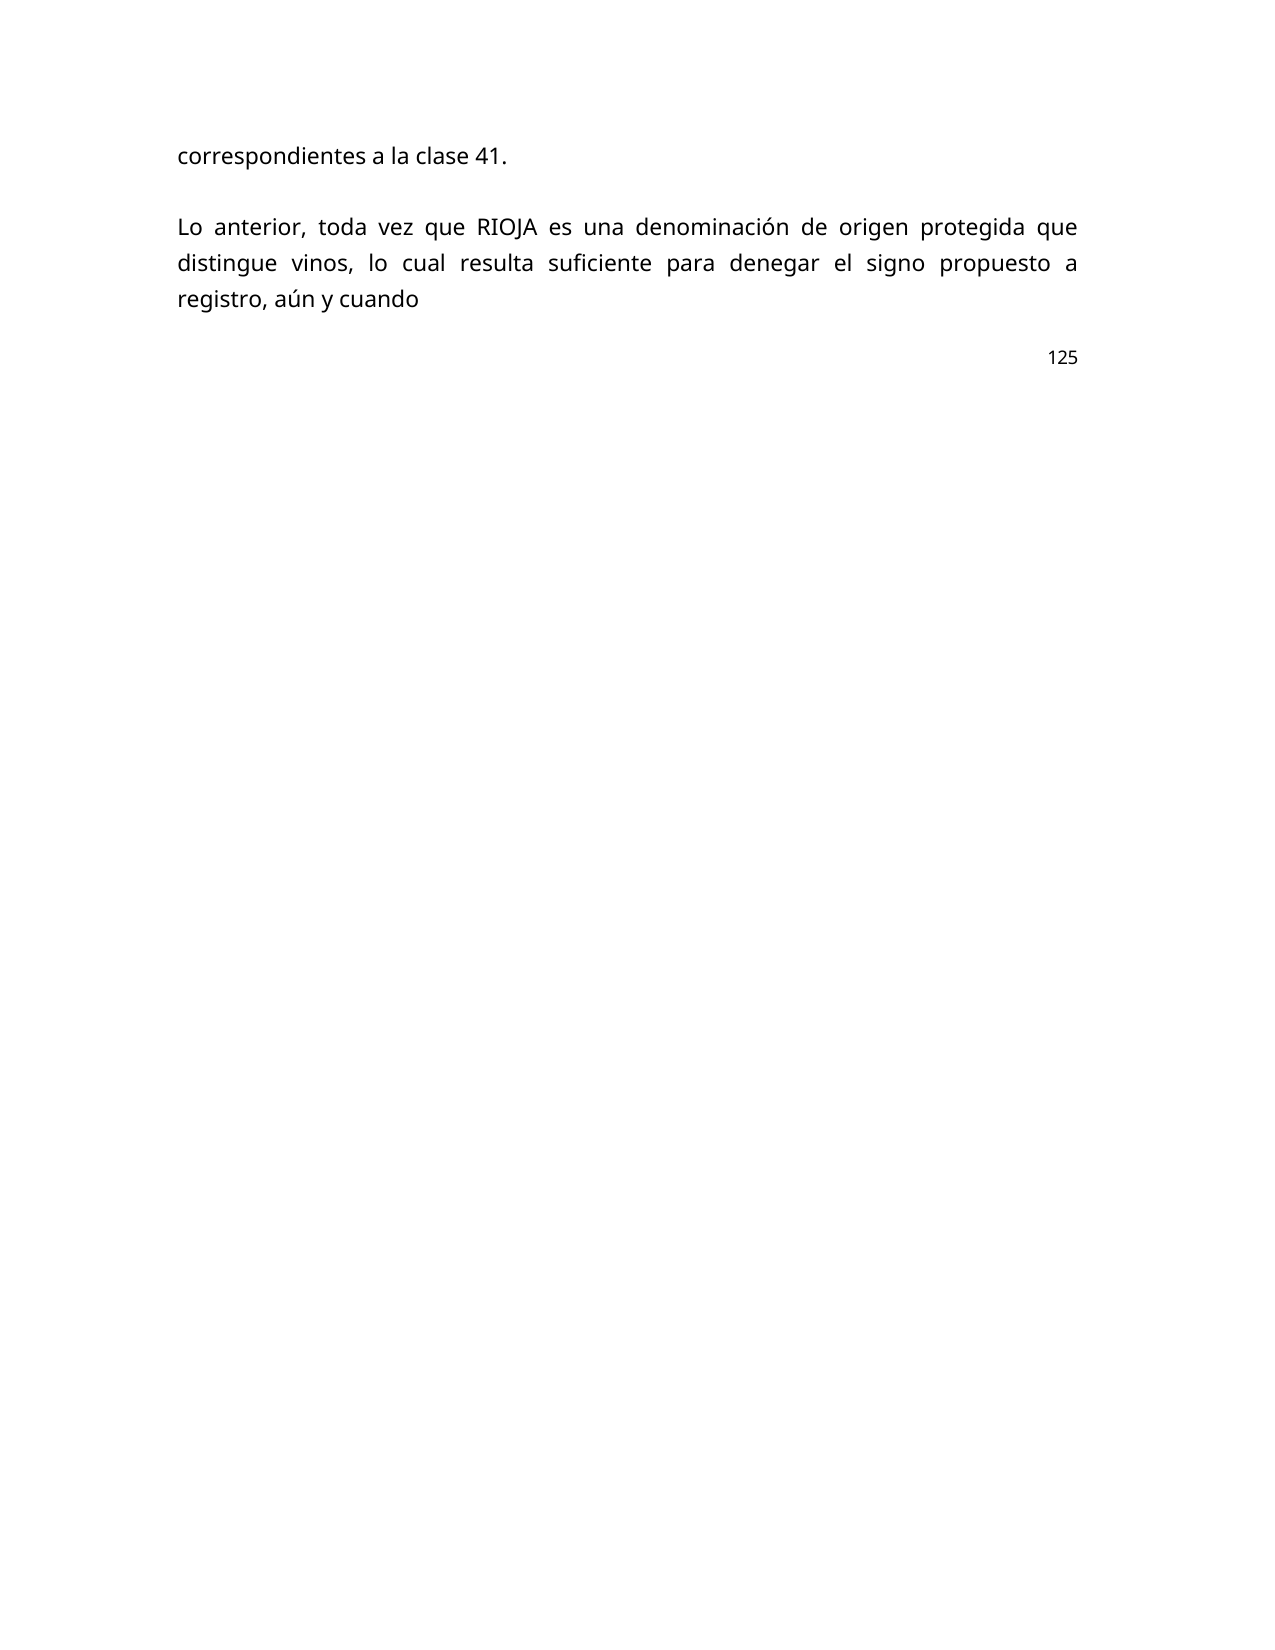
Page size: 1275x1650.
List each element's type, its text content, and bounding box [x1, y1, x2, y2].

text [177, 139, 1079, 171]
text 125 [158, 344, 1079, 370]
text Lo anterior, toda vez que RIOJA es una denominación de origen protegida que distingue vinos, lo cual resulta suficiente para denegar el signo propuesto a registro, aún y cuando [177, 211, 1078, 314]
